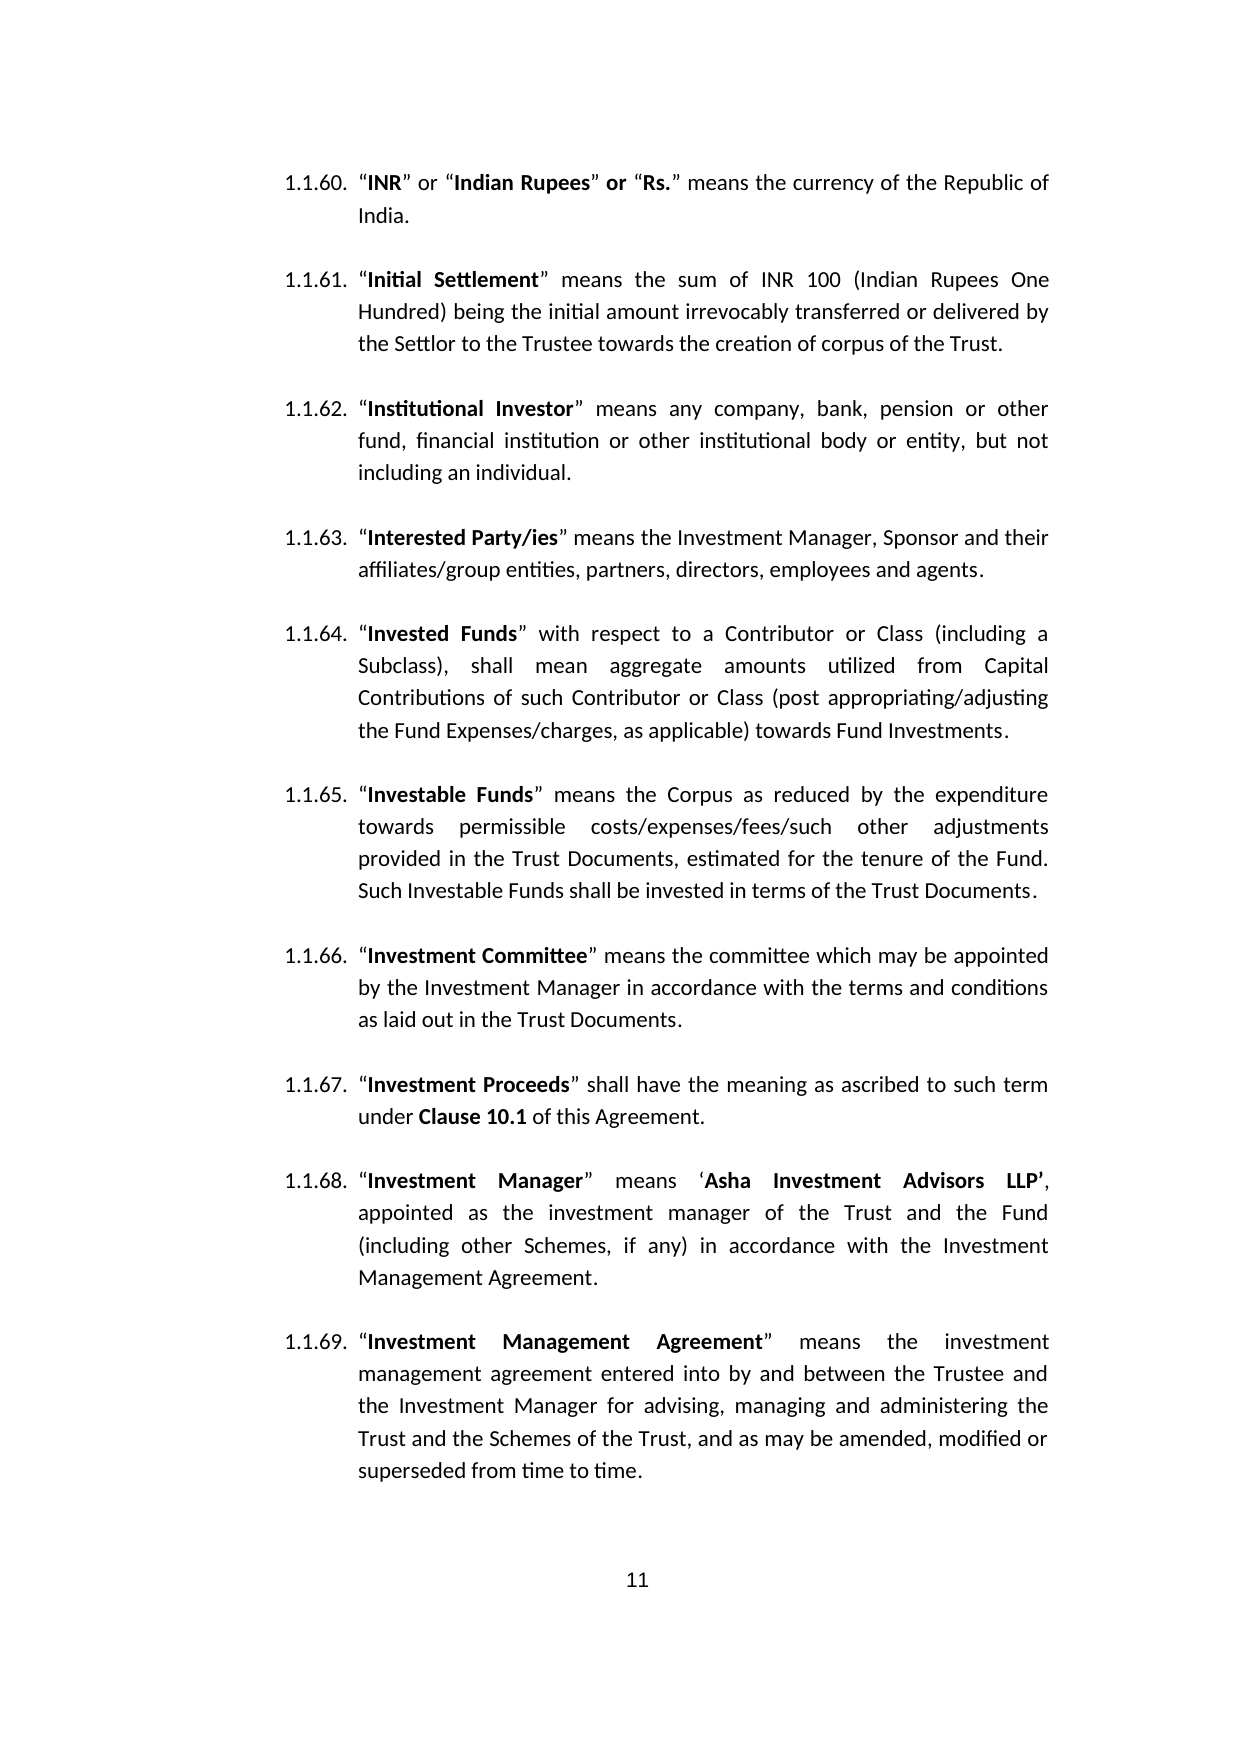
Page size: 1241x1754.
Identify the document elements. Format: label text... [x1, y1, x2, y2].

list “Investment Proceeds” shall have the meaning as ascribed to such term under Clause 10.1 of this Agreement. [284, 1070, 1050, 1130]
list “Investment Management Agreement” means the investment management agreement entered into by and between the Trustee and the Investment Manager for advising, managing and administering the Trust and the Schemes of the Trust, and as may be amended, modified or superseded from time to time. [284, 1327, 1050, 1484]
list “Invested Funds” with respect to a Contributor or Class (including a Subclass), shall mean aggregate amounts utilized from Capital Contributions of such Contributor or Class (post appropriating/adjusting the Fund Expenses/charges, as applicable) towards Fund Investments. [284, 619, 1050, 744]
list “Initial Settlement” means the sum of INR 100 (Indian Rupees One Hundred) being the initial amount irrevocably transferred or delivered by the Settlor to the Trustee towards the creation of corpus of the Trust. [284, 265, 1050, 357]
list “Investment Committee” means the committee which may be appointed by the Investment Manager in accordance with the terms and conditions as laid out in the Trust Documents. [284, 941, 1050, 1033]
list “Investment Manager” means ‘Asha Investment Advisors LLP’, appointed as the investment manager of the Trust and the Fund (including other Schemes, if any) in accordance with the Investment Management Agreement. [284, 1166, 1050, 1291]
list “Institutional Investor” means any company, bank, pension or other fund, financial institution or other institutional body or entity, but not including an individual. [284, 394, 1050, 486]
list “INR” or “Indian Rupees” or “Rs.” means the currency of the Republic of India. [284, 168, 1050, 229]
list “Interested Party/ies” means the Investment Manager, Sponsor and their affiliates/group entities, partners, directors, employees and agents. [284, 523, 1050, 583]
list “Investable Funds” means the Corpus as reduced by the expenditure towards permissible costs/expenses/fees/such other adjustments provided in the Trust Documents, estimated for the tenure of the Fund. Such Investable Funds shall be invested in terms of the Trust Documents. [284, 780, 1050, 905]
